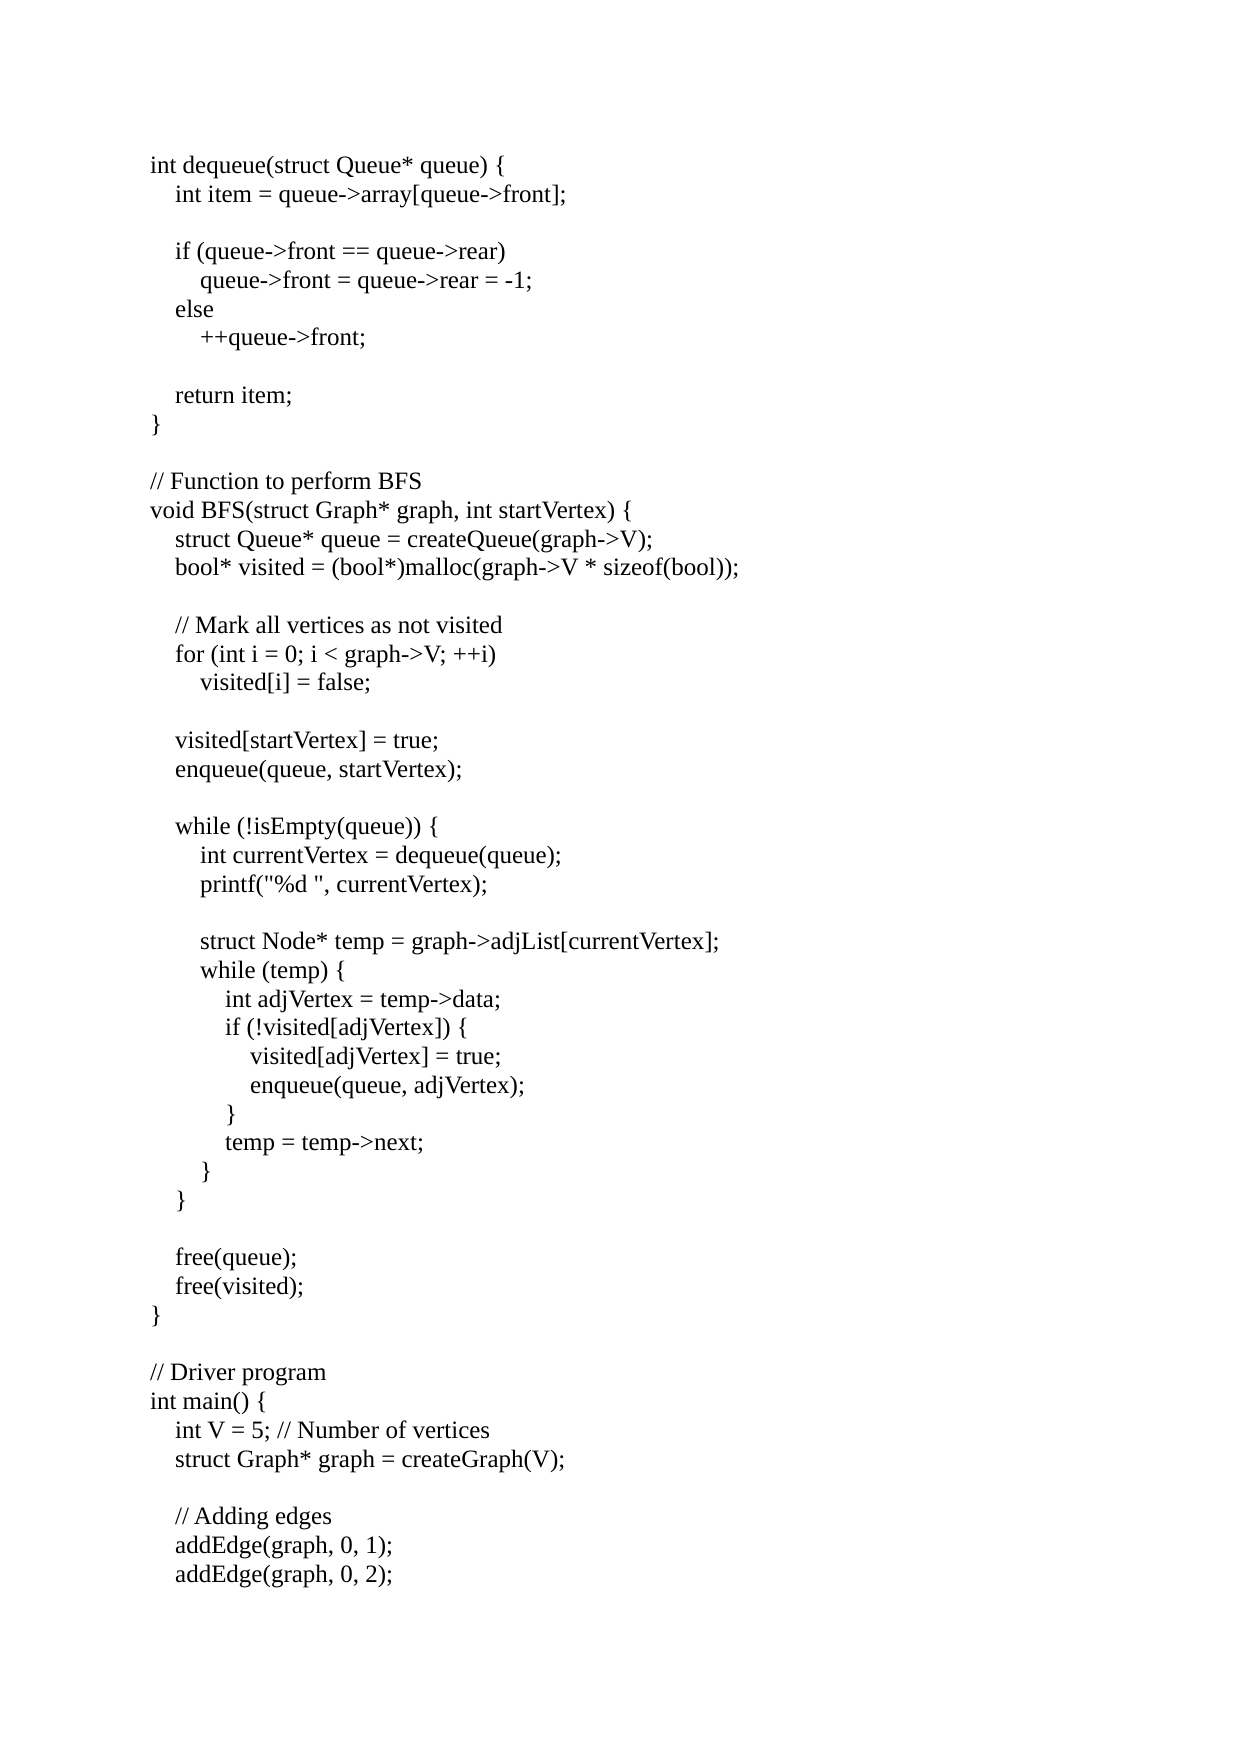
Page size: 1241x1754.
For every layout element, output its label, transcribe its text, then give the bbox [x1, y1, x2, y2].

text int item = queue->array[queue->front]; [150, 179, 1090, 207]
text free(visited); [150, 1271, 1090, 1300]
text } [150, 1099, 1090, 1127]
text int main() { [150, 1386, 1090, 1415]
text int V = 5; // Number of vertices [150, 1415, 1090, 1444]
text enqueue(queue, adjVertex); [150, 1070, 1090, 1099]
text return item; [150, 380, 1090, 409]
text int dequeue(struct Queue* queue) { [150, 150, 1090, 179]
text printf("%d ", currentVertex); [150, 869, 1090, 897]
text } [150, 1156, 1090, 1185]
text enqueue(queue, startVertex); [150, 754, 1090, 782]
text ++queue->front; [150, 322, 1090, 351]
text visited[adjVertex] = true; [150, 1041, 1090, 1070]
text } [150, 1300, 1090, 1329]
text // Mark all vertices as not visited [150, 610, 1090, 639]
text } [150, 1185, 1090, 1214]
text addEdge(graph, 0, 2); [150, 1559, 1090, 1587]
text for (int i = 0; i < graph->V; ++i) [150, 639, 1090, 667]
text void BFS(struct Graph* graph, int startVertex) { [150, 495, 1090, 524]
text free(queue); [150, 1242, 1090, 1271]
text int currentVertex = dequeue(queue); [150, 840, 1090, 869]
text while (!isEmpty(queue)) { [150, 811, 1090, 840]
text visited[i] = false; [150, 667, 1090, 696]
text temp = temp->next; [150, 1127, 1090, 1156]
text // Function to perform BFS [150, 466, 1090, 495]
text struct Graph* graph = createGraph(V); [150, 1444, 1090, 1472]
text visited[startVertex] = true; [150, 725, 1090, 754]
text else [150, 294, 1090, 322]
text queue->front = queue->rear = -1; [150, 265, 1090, 294]
text // Driver program [150, 1357, 1090, 1386]
text } [150, 409, 1090, 437]
text bool* visited = (bool*)malloc(graph->V * sizeof(bool)); [150, 552, 1090, 581]
text int adjVertex = temp->data; [150, 984, 1090, 1012]
text while (temp) { [150, 955, 1090, 984]
text addEdge(graph, 0, 1); [150, 1530, 1090, 1559]
text struct Queue* queue = createQueue(graph->V); [150, 524, 1090, 552]
text if (queue->front == queue->rear) [150, 236, 1090, 265]
text struct Node* temp = graph->adjList[currentVertex]; [150, 926, 1090, 955]
text // Adding edges [150, 1501, 1090, 1530]
text if (!visited[adjVertex]) { [150, 1012, 1090, 1041]
